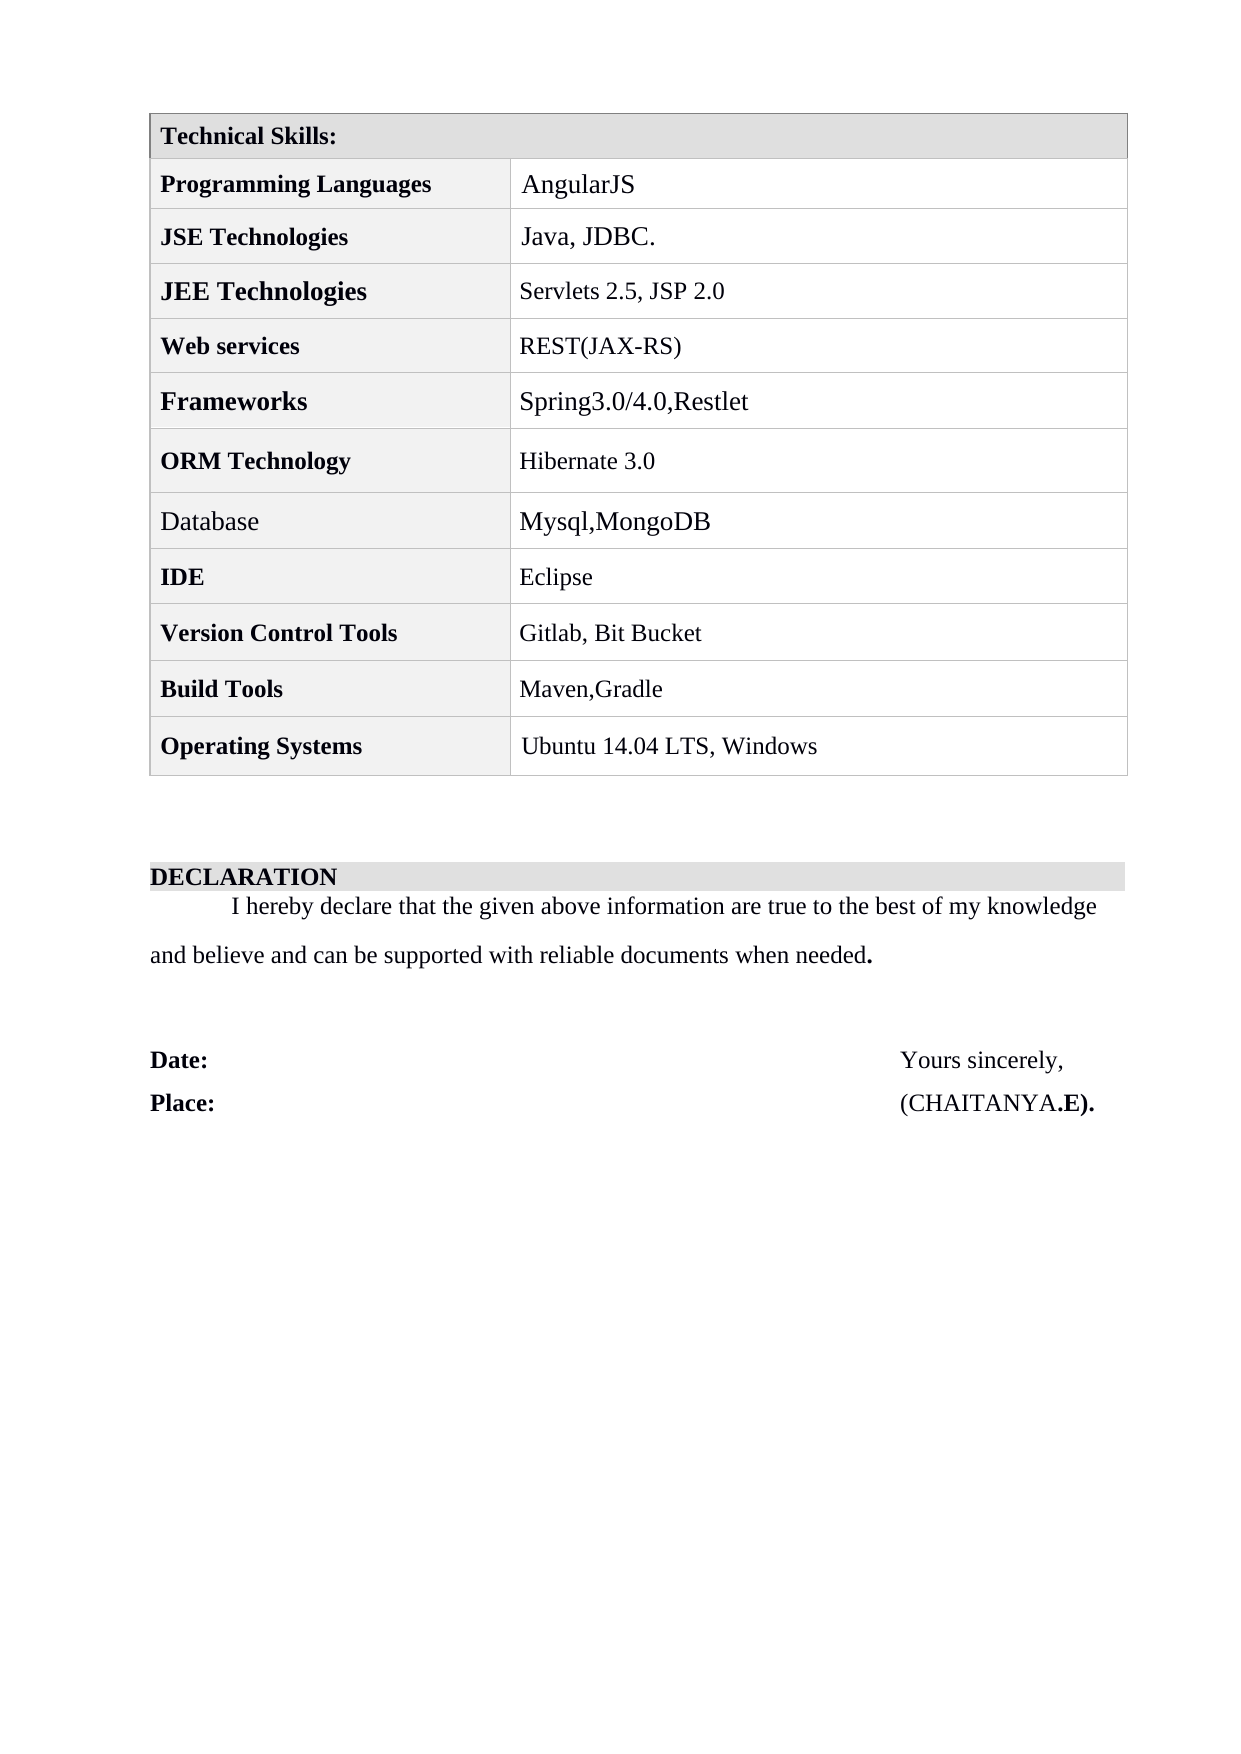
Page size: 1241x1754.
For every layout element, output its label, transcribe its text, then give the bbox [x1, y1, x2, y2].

table_cell Database [151, 493, 510, 548]
table_cell Maven,Gradle [511, 661, 1127, 716]
table_cell Frameworks [151, 373, 510, 427]
text I hereby declare that the given above information are true to the best of my knowledge and believe and can be supported with reliable documents when needed. [150, 891, 1125, 971]
table_cell Gitlab, Bit Bucket [511, 604, 1127, 660]
table_cell Web services [151, 319, 510, 372]
table_cell Programming Languages [151, 159, 510, 208]
table_cell Mysql,MongoDB [511, 493, 1127, 548]
table_cell AngularJS [511, 159, 1127, 208]
table_cell JEE Technologies [151, 264, 510, 318]
table_cell Operating Systems [151, 717, 510, 775]
table_cell Build Tools [151, 661, 510, 716]
table_cell ORM Technology [151, 429, 510, 492]
text Date: Yours sincerely, [150, 1045, 1125, 1074]
table_cell REST(JAX-RS) [511, 319, 1127, 372]
table_cell Ubuntu 14.04 LTS, Windows [511, 717, 1127, 775]
text Place: (CHAITANYA.E). [150, 1088, 1125, 1117]
table_header Technical Skills: [151, 114, 1127, 158]
subtitle DECLARATION [150, 862, 1125, 891]
table_cell Eclipse [511, 549, 1127, 603]
table_cell Version Control Tools [151, 604, 510, 660]
table_cell IDE [151, 549, 510, 603]
table_cell Spring3.0/4.0,Restlet [511, 373, 1127, 427]
table_cell Servlets 2.5, JSP 2.0 [511, 264, 1127, 318]
table_cell Java, JDBC. [511, 209, 1127, 263]
table_cell Hibernate 3.0 [511, 429, 1127, 492]
table_cell JSE Technologies [151, 209, 510, 263]
